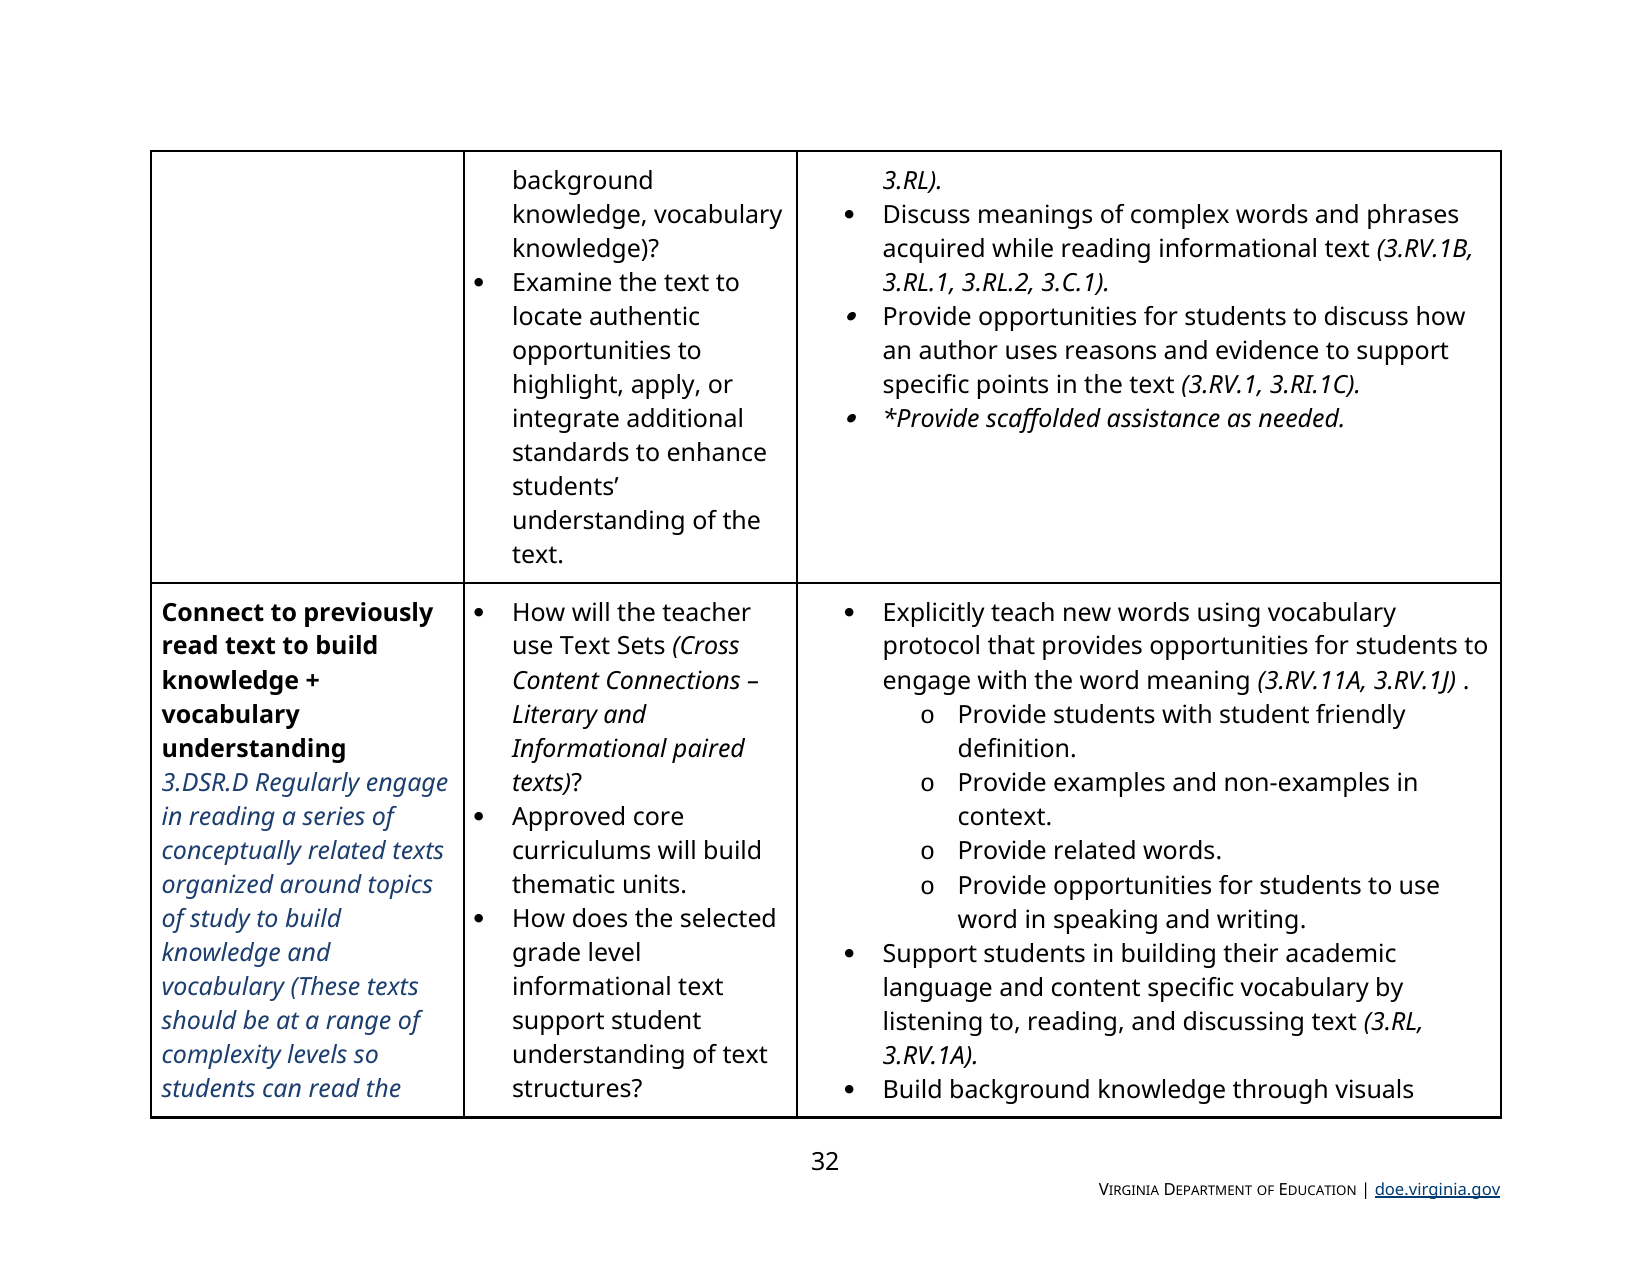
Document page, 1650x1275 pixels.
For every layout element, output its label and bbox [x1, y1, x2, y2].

table_cell [798, 584, 1500, 1116]
table_cell [152, 584, 463, 1116]
table_cell [152, 152, 463, 582]
table_cell [465, 152, 796, 582]
table_cell [798, 152, 1500, 582]
table_cell [465, 584, 796, 1116]
